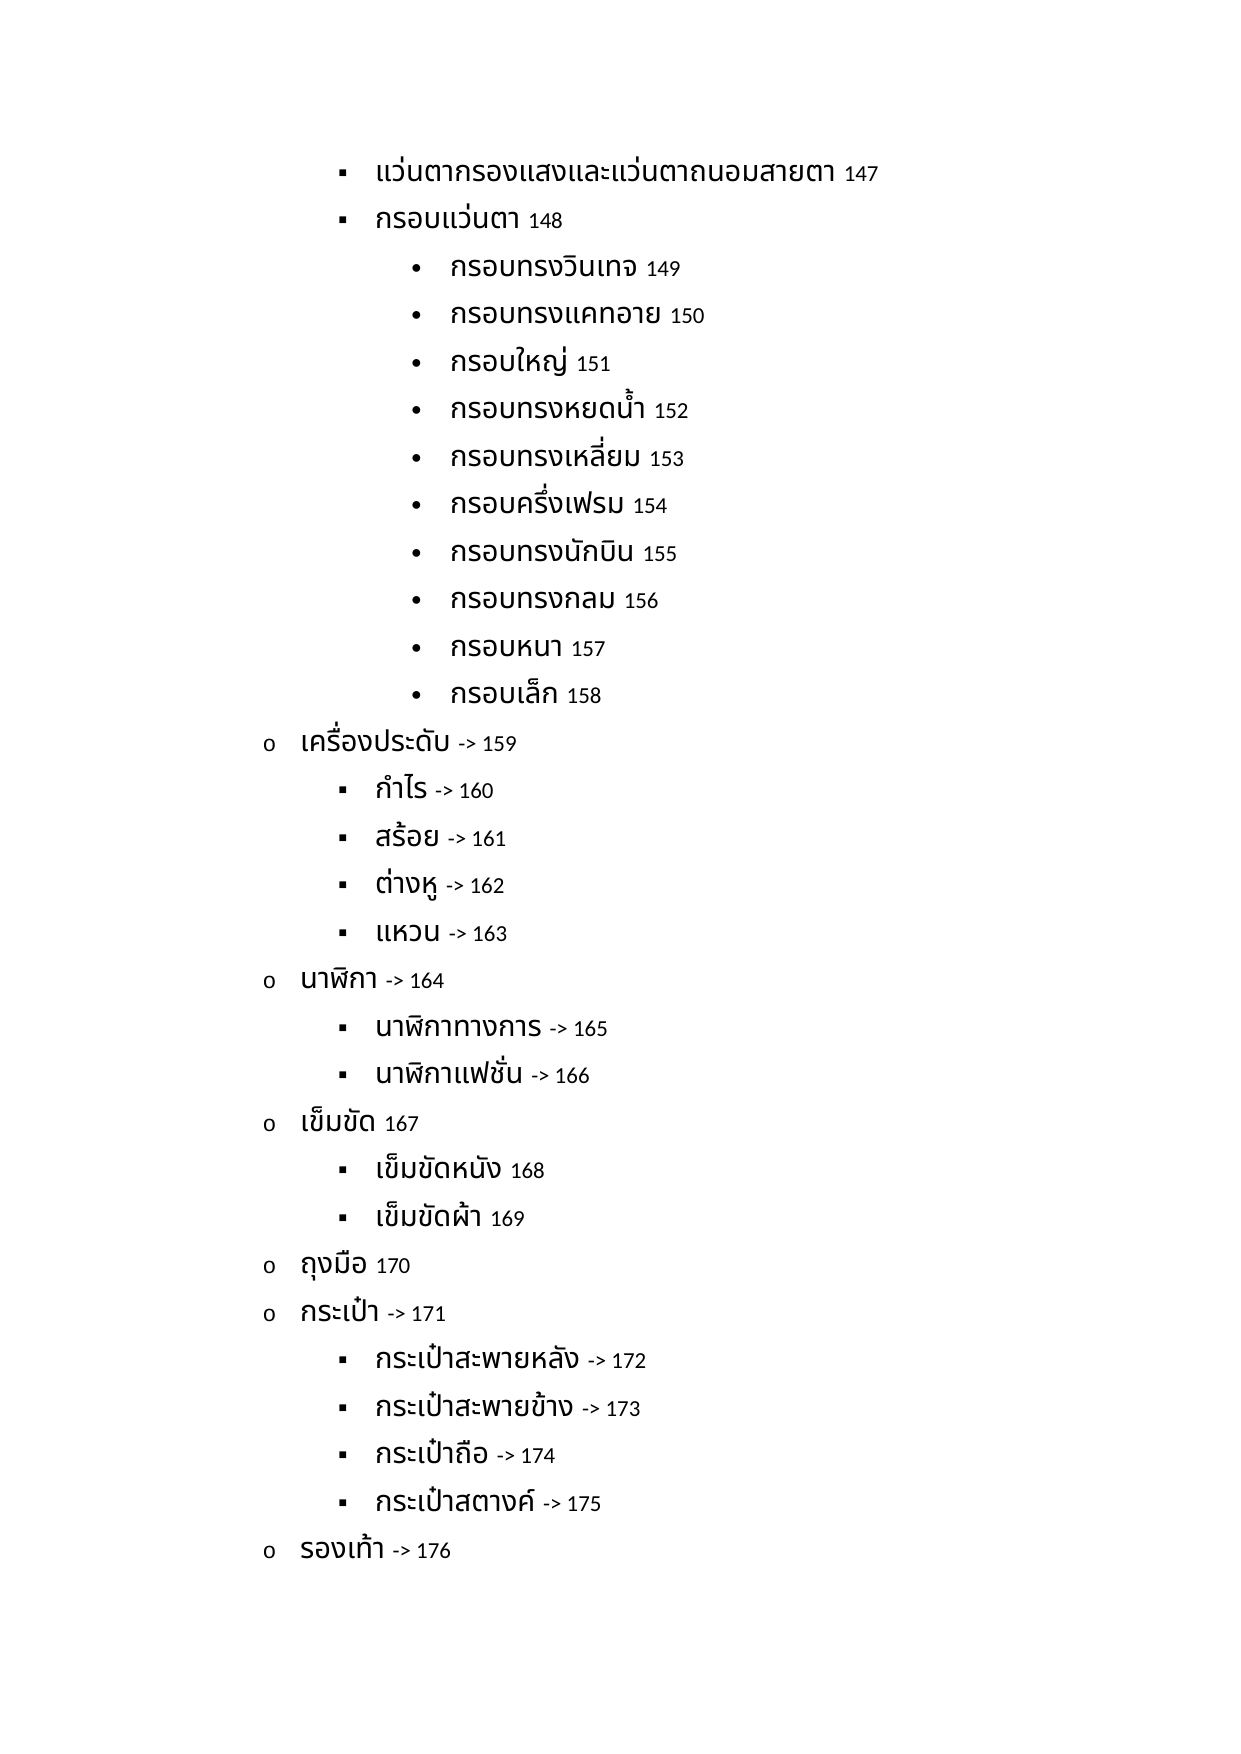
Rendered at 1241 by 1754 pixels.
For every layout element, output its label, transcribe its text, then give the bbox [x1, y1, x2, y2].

list กรอบทรงกลม 156 [412, 577, 1090, 622]
list กระเป๋า -> 171 [262, 1290, 1090, 1334]
list แหวน -> 163 [337, 910, 1090, 954]
list นาฬิกาแฟชั่น -> 166 [337, 1052, 1090, 1097]
list กระเป๋าสะพายข้าง -> 173 [337, 1385, 1090, 1429]
list นาฬิกา -> 164 [262, 957, 1090, 1002]
list กรอบทรงหยดน้ำ 152 [412, 387, 1090, 432]
list เครื่องประดับ -> 159 [262, 720, 1090, 764]
list กรอบหนา 157 [412, 625, 1090, 669]
list กรอบใหญ่ 151 [412, 340, 1090, 384]
list กรอบทรงนักบิน 155 [412, 530, 1090, 574]
list กรอบเล็ก 158 [412, 672, 1090, 717]
list กำไร -> 160 [337, 767, 1090, 812]
list กระเป๋าสะพายหลัง -> 172 [337, 1337, 1090, 1382]
list ถุงมือ 170 [262, 1242, 1090, 1287]
list กรอบทรงวินเทจ 149 [412, 245, 1090, 289]
list กรอบทรงเหลี่ยม 153 [412, 435, 1090, 479]
list ต่างหู -> 162 [337, 862, 1090, 907]
list กรอบครึ่งเฟรม 154 [412, 482, 1090, 527]
list เข็มขัดหนัง 168 [337, 1147, 1090, 1192]
list กระเป๋าสตางค์ -> 175 [337, 1480, 1090, 1524]
list กรอบแว่นตา 148 [337, 197, 1090, 242]
list นาฬิกาทางการ -> 165 [337, 1005, 1090, 1049]
list เข็มขัดผ้า 169 [337, 1195, 1090, 1239]
list กระเป๋าถือ -> 174 [337, 1432, 1090, 1477]
list เข็มขัด 167 [262, 1100, 1090, 1144]
list สร้อย -> 161 [337, 815, 1090, 859]
list แว่นตากรองแสงและแว่นตาถนอมสายตา 147 [337, 150, 1090, 194]
list กรอบทรงแคทอาย 150 [412, 292, 1090, 337]
list รองเท้า -> 176 [262, 1527, 1090, 1572]
